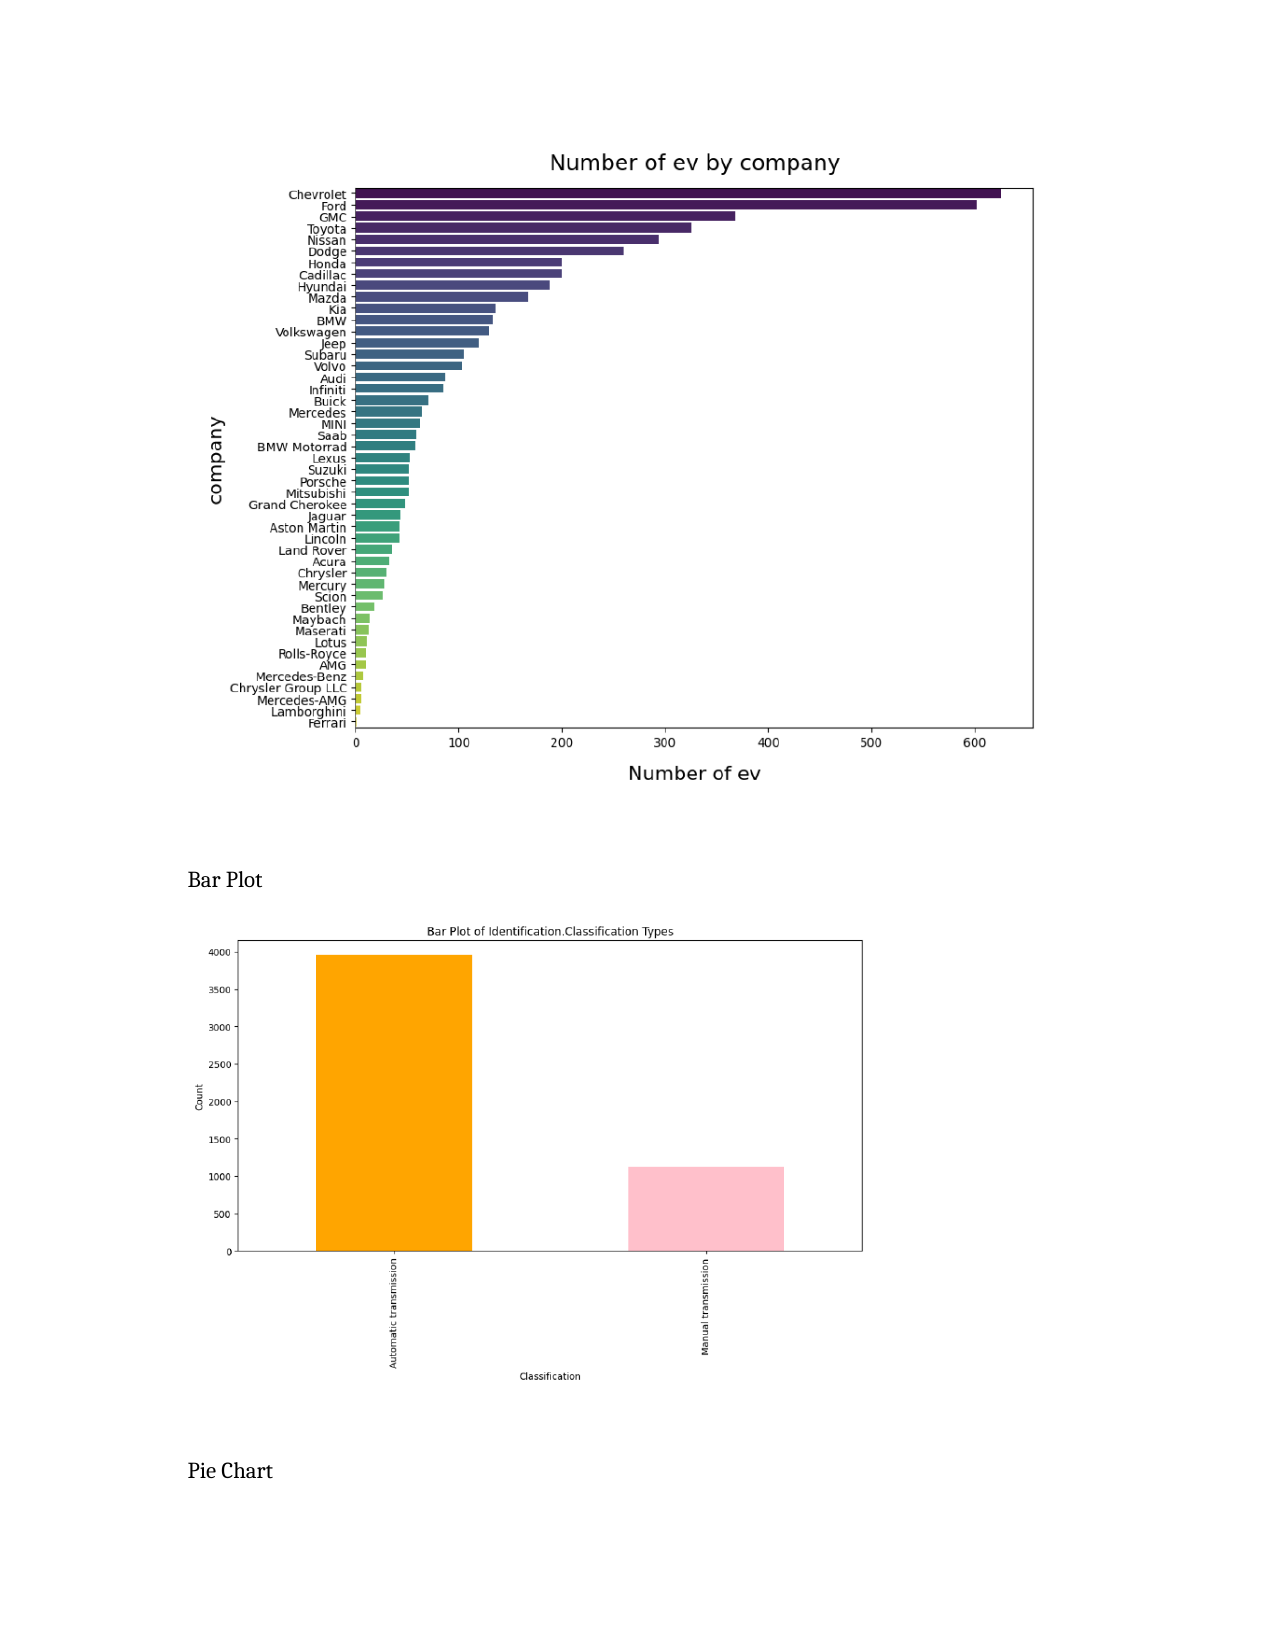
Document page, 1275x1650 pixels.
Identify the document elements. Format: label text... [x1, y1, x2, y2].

text Bar Plot [187, 866, 1087, 893]
picture [187, 917, 937, 1383]
picture [187, 150, 1088, 791]
text Pie Chart [187, 1458, 1087, 1484]
